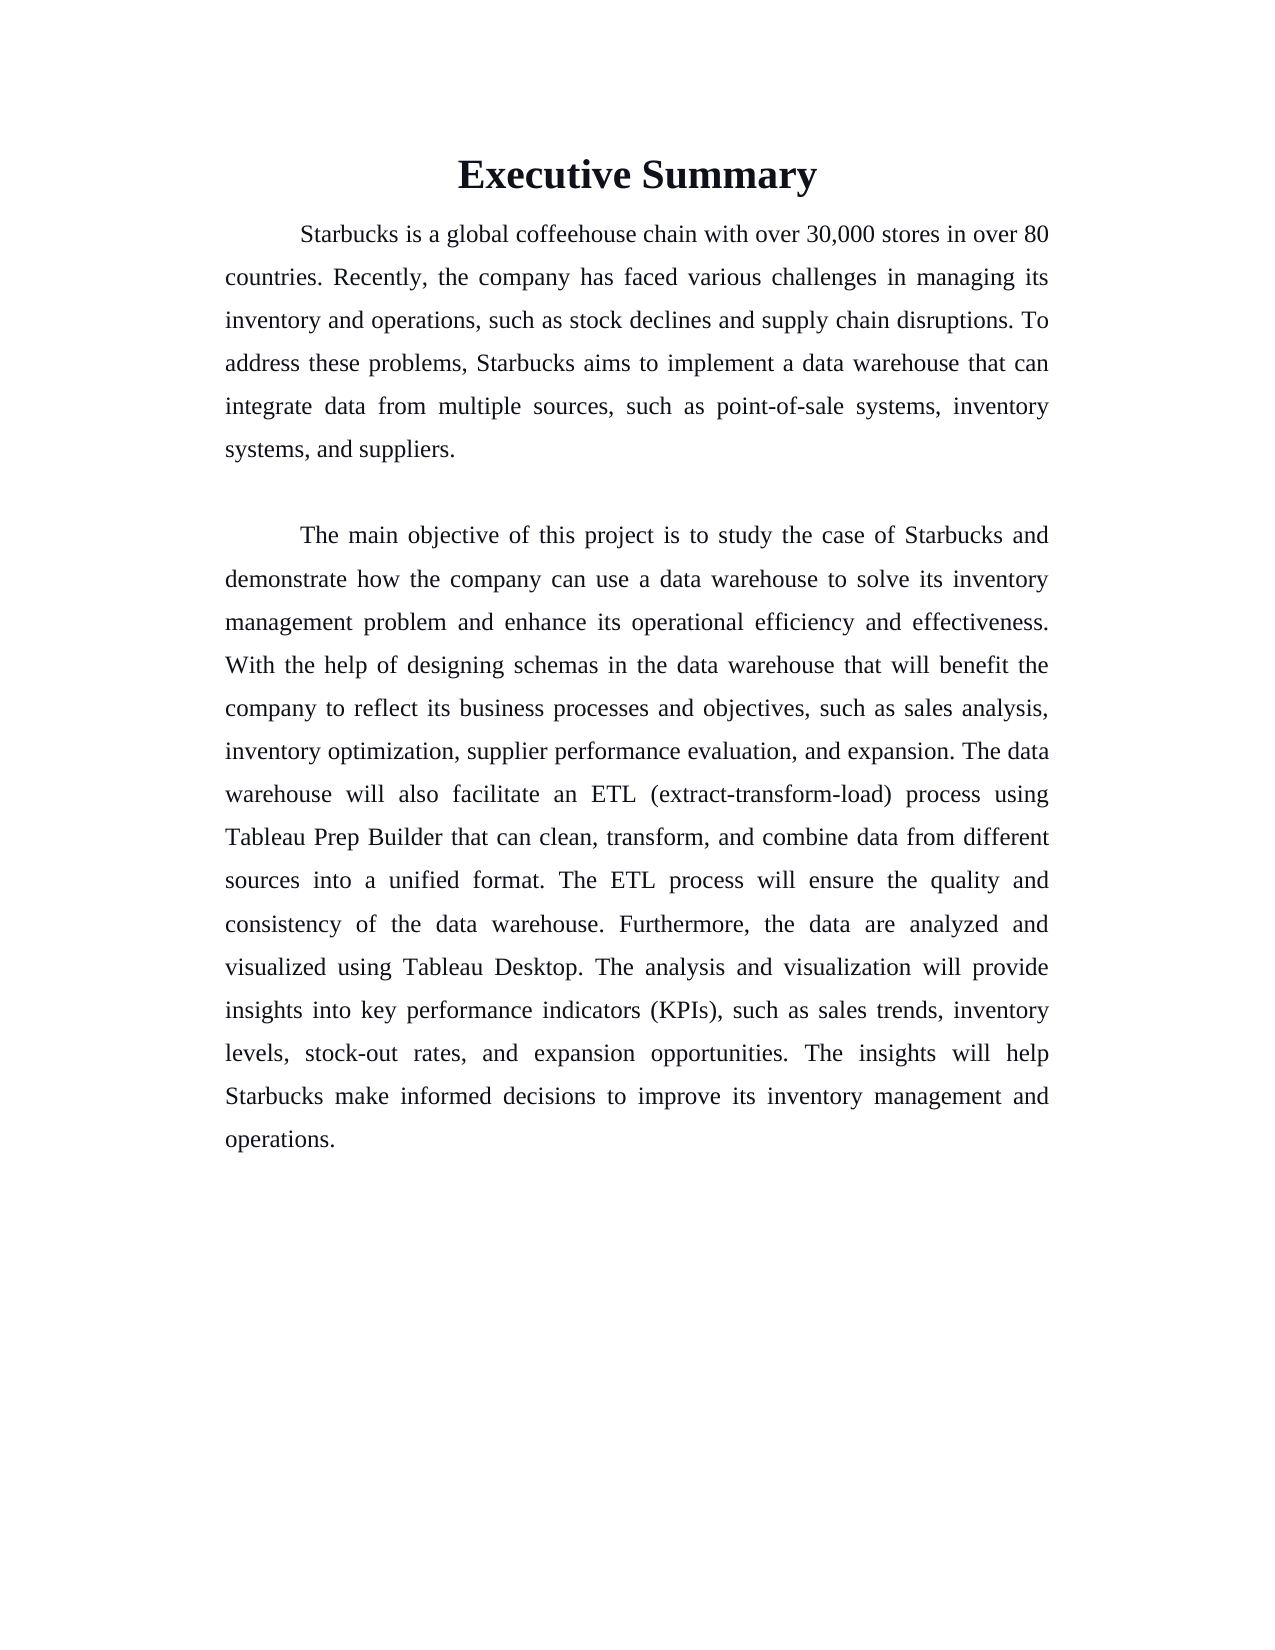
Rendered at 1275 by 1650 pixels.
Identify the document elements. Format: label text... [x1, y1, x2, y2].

text Starbucks is a global coffeehouse chain with over 30,000 stores in over 80 countries. Recently, the company has faced various challenges in managing its inventory and operations, such as stock declines and supply chain disruptions. To address these problems, Starbucks aims to implement a data warehouse that can integrate data from multiple sources, such as point-of-sale systems, inventory systems, and suppliers. [225, 219, 1050, 463]
text Executive Summary [150, 150, 1125, 198]
text The main objective of this project is to study the case of Starbucks and demonstrate how the company can use a data warehouse to solve its inventory management problem and enhance its operational efficiency and effectiveness. With the help of designing schemas in the data warehouse that will benefit the company to reflect its business processes and objectives, such as sales analysis, inventory optimization, supplier performance evaluation, and expansion. The data warehouse will also facilitate an ETL (extract-transform-load) process using Tableau Prep Builder that can clean, transform, and combine data from different sources into a unified format. The ETL process will ensure the quality and consistency of the data warehouse. Furthermore, the data are analyzed and visualized using Tableau Desktop. The analysis and visualization will provide insights into key performance indicators (KPIs), such as sales trends, inventory levels, stock-out rates, and expansion opportunities. The insights will help Starbucks make informed decisions to improve its inventory management and operations. [225, 521, 1050, 1153]
